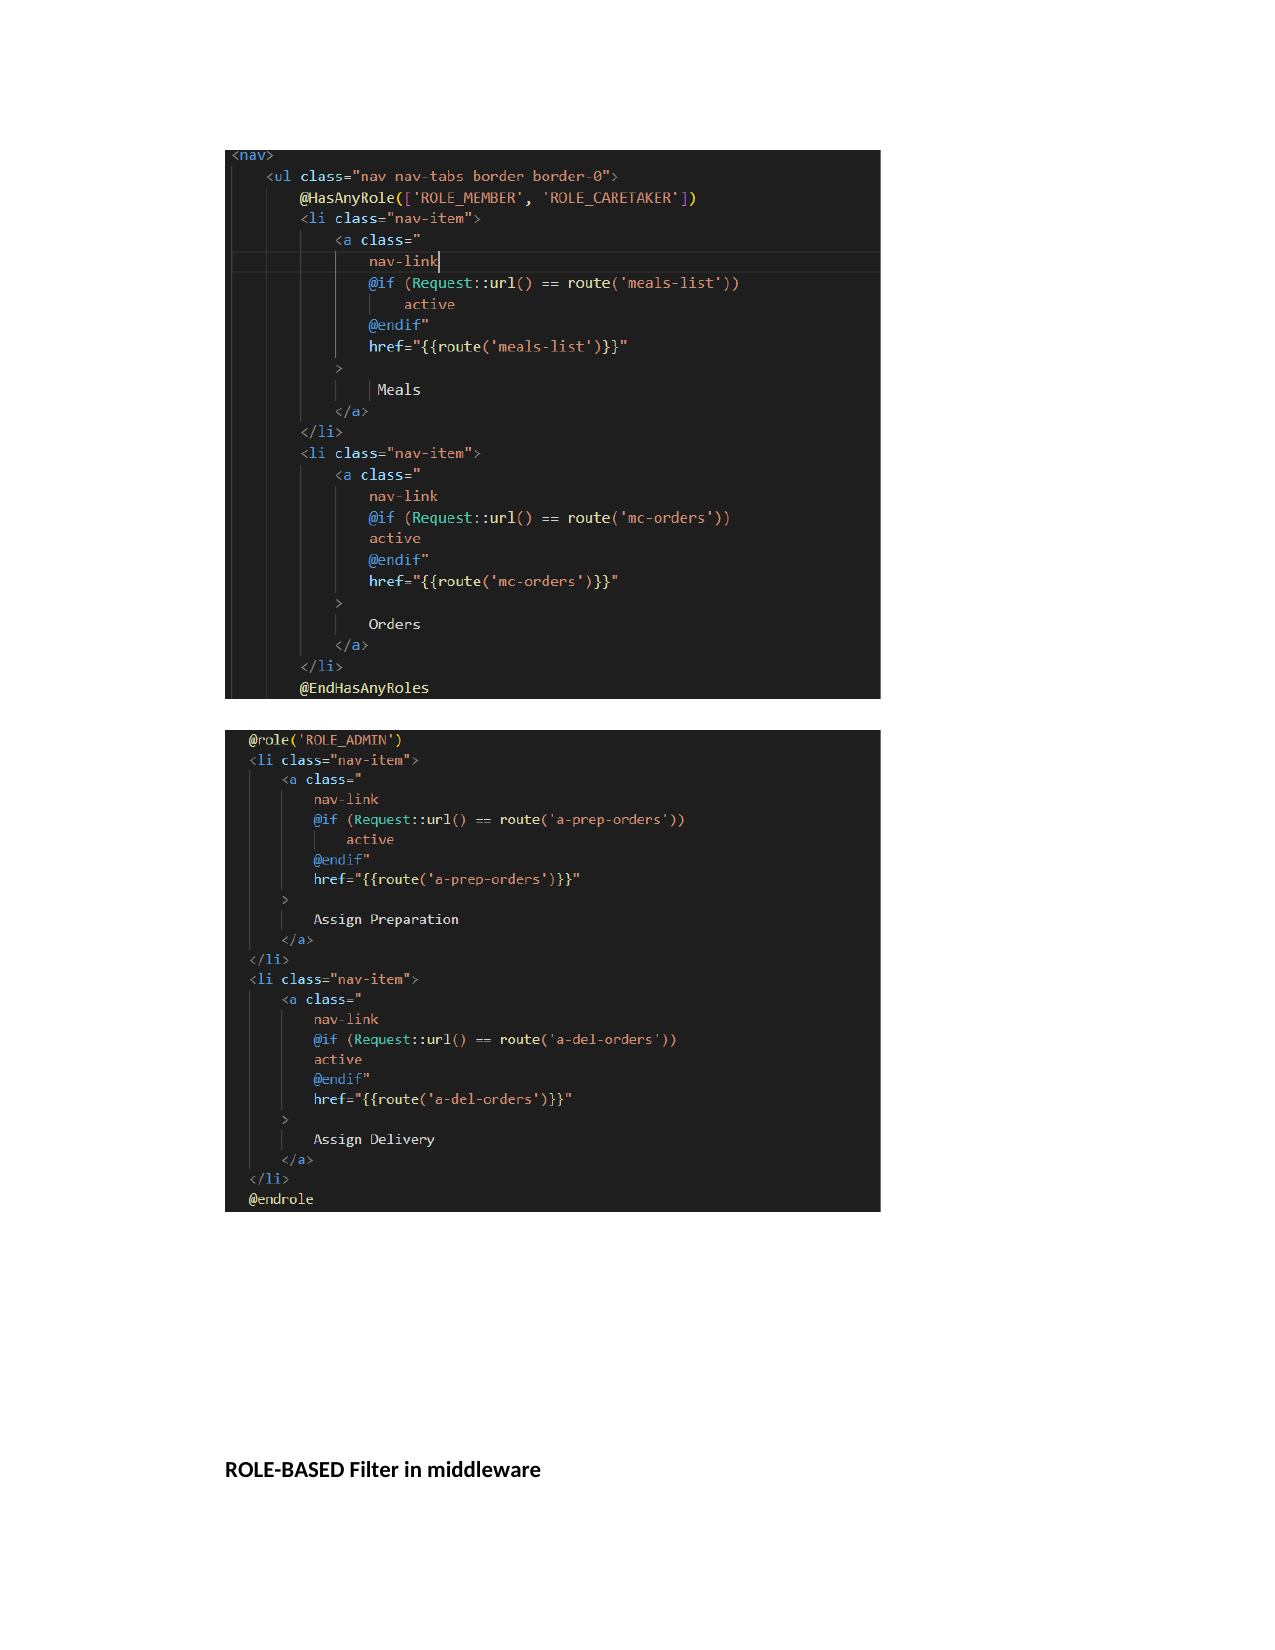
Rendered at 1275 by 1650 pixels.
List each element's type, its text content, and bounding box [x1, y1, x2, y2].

picture [225, 730, 881, 1212]
picture [225, 150, 881, 699]
list ROLE-BASED Filter in middleware [225, 1455, 1125, 1483]
